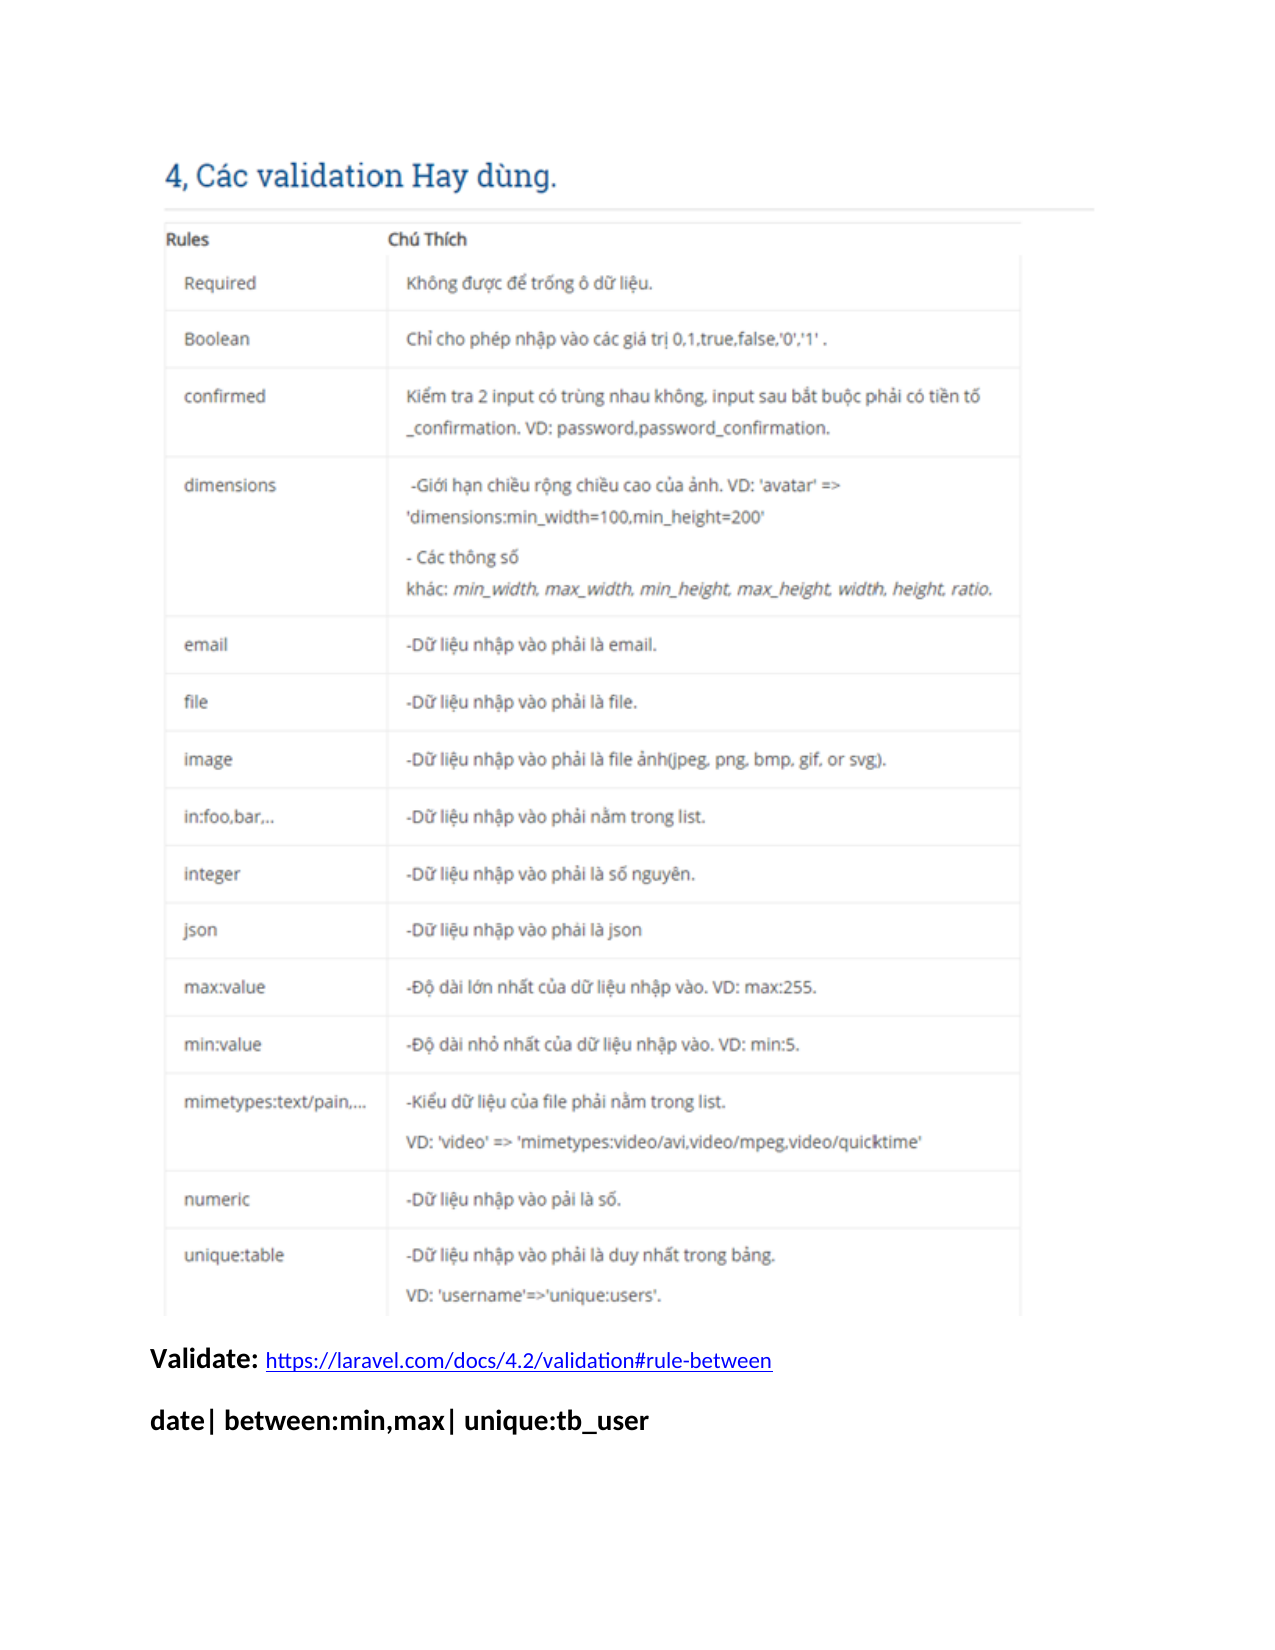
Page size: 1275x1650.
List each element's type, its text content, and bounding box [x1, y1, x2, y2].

text date| between:min,max| unique:tb_user [150, 1402, 1125, 1438]
text Validate: https://laravel.com/docs/4.2/validation#rule-between [150, 1341, 1125, 1376]
picture [150, 150, 1096, 1316]
